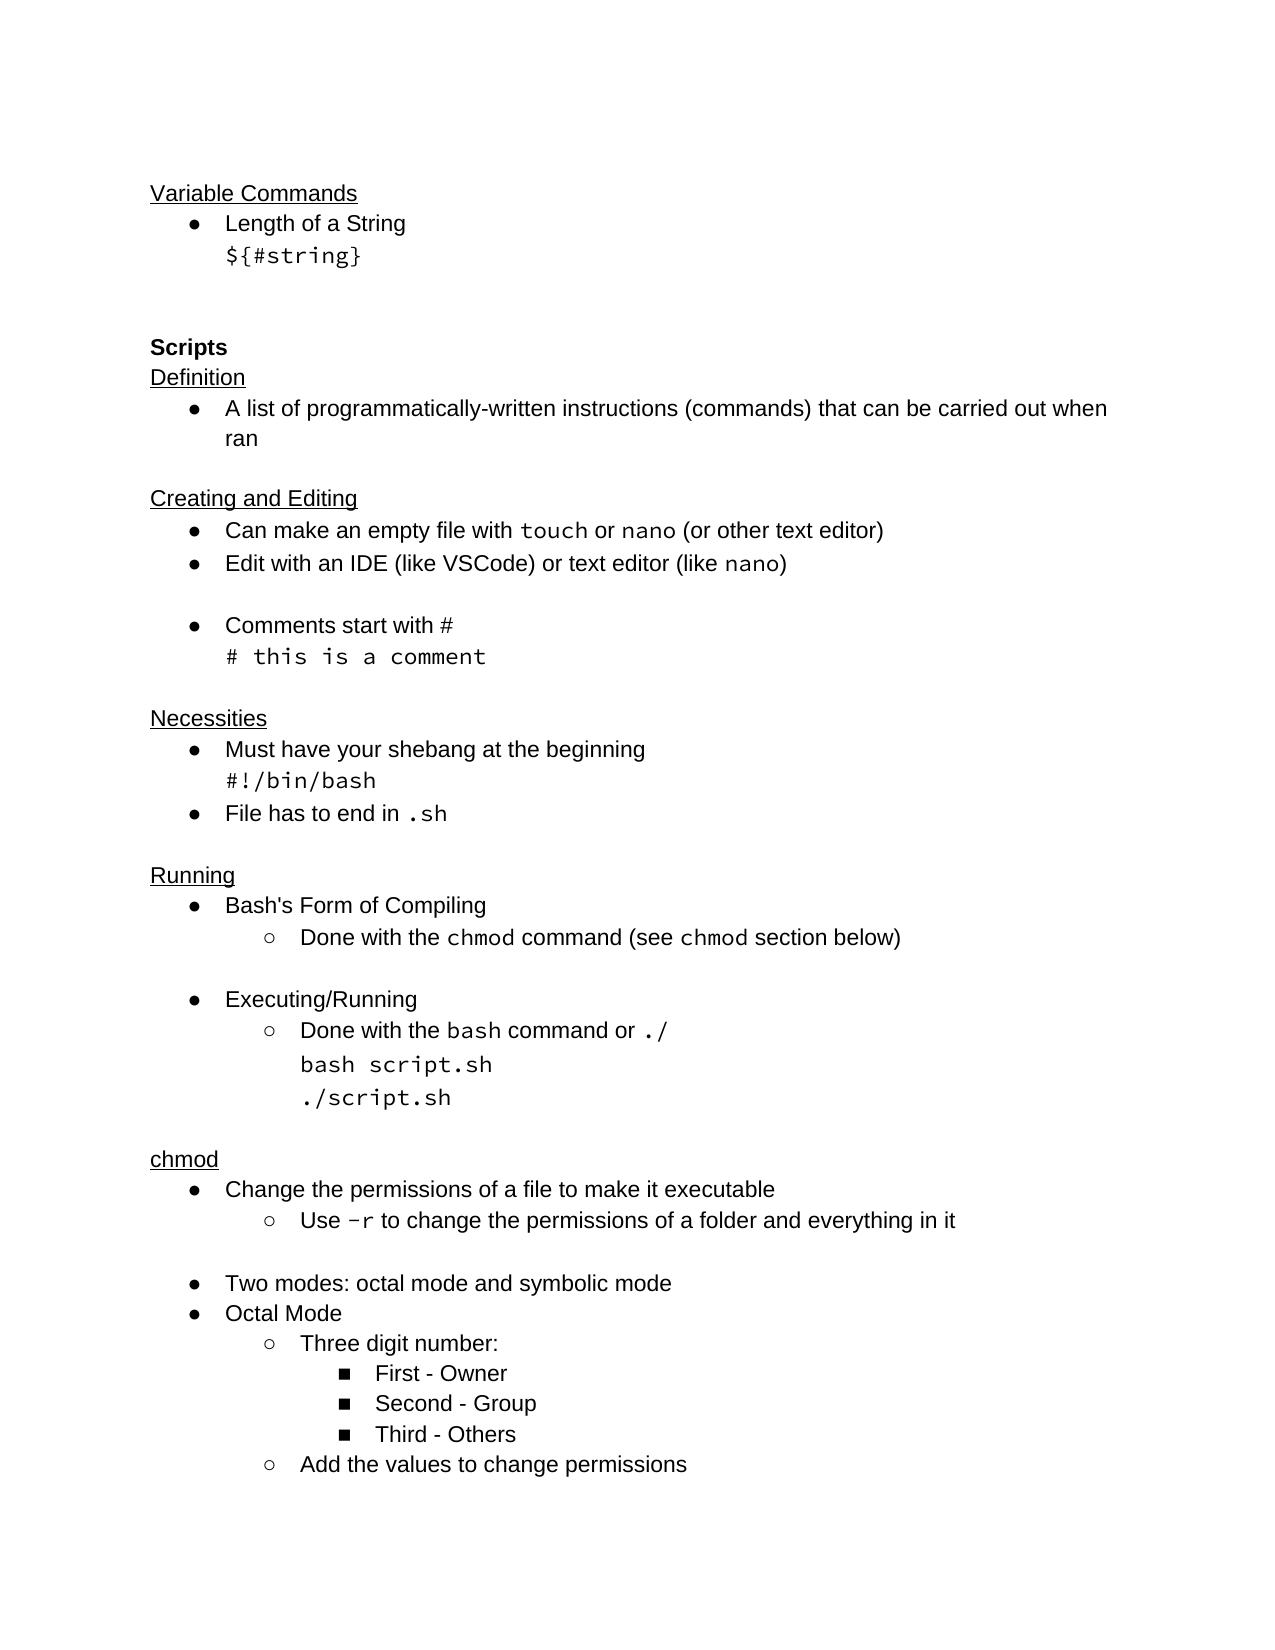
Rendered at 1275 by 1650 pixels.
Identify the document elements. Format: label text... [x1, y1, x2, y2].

text Definition [150, 364, 1125, 391]
list Third - Others [337, 1421, 1125, 1447]
text ${#string} [225, 241, 1125, 269]
list File has to end in .sh [187, 799, 1125, 828]
text Variable Commands [150, 180, 1125, 207]
text chmod [150, 1146, 1125, 1172]
list Three digit number: [262, 1330, 1125, 1356]
text Creating and Editing [150, 485, 1125, 512]
list First - Owner [337, 1360, 1125, 1387]
text bash script.sh [300, 1049, 1125, 1078]
list Add the values to change permissions [262, 1451, 1125, 1477]
list Comments start with # [187, 612, 1125, 638]
list Two modes: octal mode and symbolic mode [187, 1269, 1125, 1296]
list Octal Mode [187, 1300, 1125, 1326]
list Change the permissions of a file to make it executable [187, 1176, 1125, 1202]
list Use -r to change the permissions of a folder and everything in it [262, 1206, 1125, 1235]
text ./script.sh [300, 1082, 1125, 1111]
text # this is a comment [225, 642, 1125, 671]
list Executing/Running [187, 986, 1125, 1012]
list Must have your shebang at the beginning [187, 736, 1125, 762]
list A list of programmatically-written instructions (commands) that can be carried out when ran [187, 394, 1125, 451]
text #!/bin/bash [225, 766, 1125, 795]
list Done with the chmod command (see chmod section below) [262, 923, 1125, 952]
list Can make an empty file with touch or nano (or other text editor) [187, 515, 1125, 544]
list Bash's Form of Compiling [187, 892, 1125, 919]
text Necessities [150, 705, 1125, 732]
text Running [150, 862, 1125, 889]
list Length of a String [187, 210, 1125, 237]
list Edit with an IDE (like VSCode) or text editor (like nano) [187, 548, 1125, 577]
list Done with the bash command or ./ [262, 1016, 1125, 1045]
text Scripts [150, 334, 1125, 361]
list Second - Group [337, 1390, 1125, 1417]
